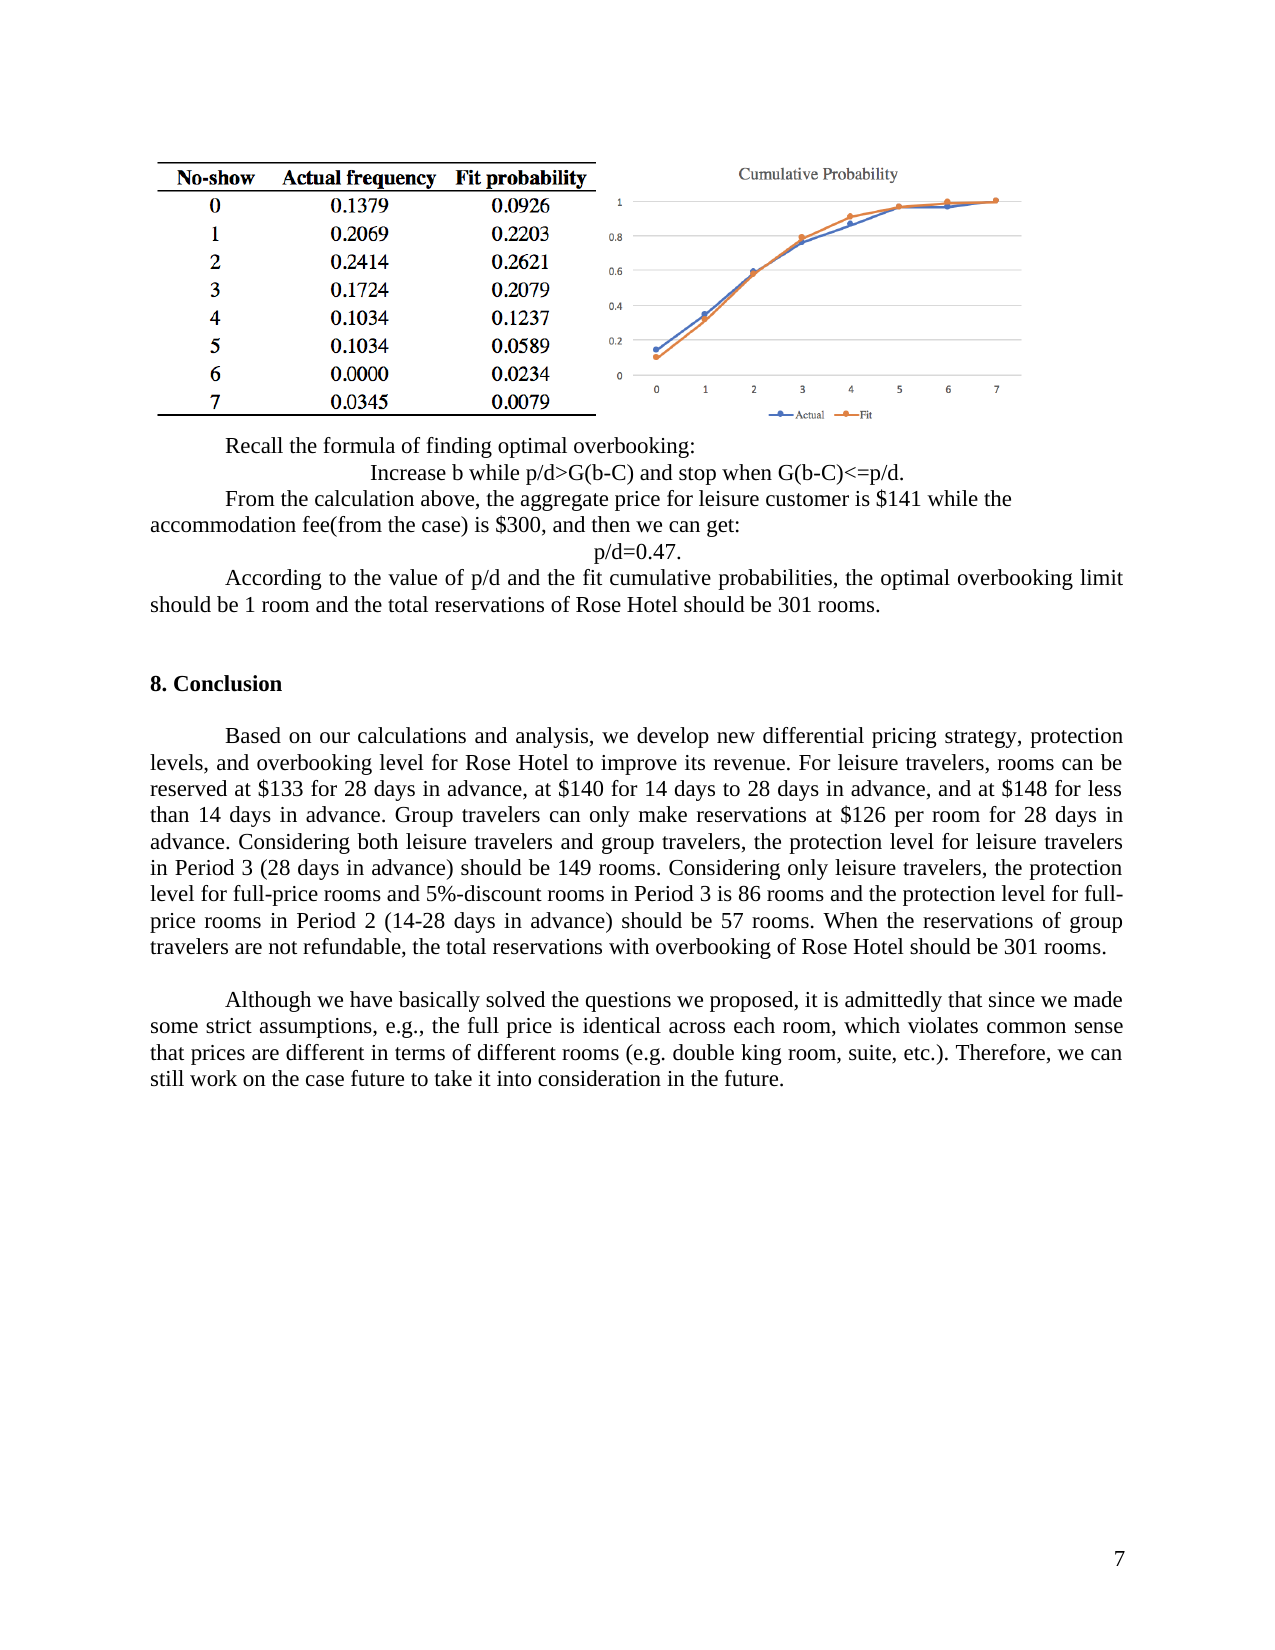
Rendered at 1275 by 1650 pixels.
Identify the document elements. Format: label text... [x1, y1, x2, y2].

text Recall the formula of finding optimal overbooking: [150, 432, 1125, 459]
text p/d=0.47. [150, 538, 1125, 564]
text Based on our calculations and analysis, we develop new differential pricing strategy, protection levels, and overbooking level for Rose Hotel to improve its revenue. For leisure travelers, rooms can be reserved at $133 for 28 days in advance, at $140 for 14 days to 28 days in advance, and at $148 for less than 14 days in advance. Group travelers can only make reservations at $126 per room for 28 days in advance. Considering both leisure travelers and group travelers, the protection level for leisure travelers in Period 3 (28 days in advance) should be 149 rooms. Considering only leisure travelers, the protection level for full-price rooms and 5%-discount rooms in Period 3 is 86 rooms and the protection level for full-price rooms in Period 2 (14-28 days in advance) should be 57 rooms. When the reservations of group travelers are not refundable, the total reservations with overbooking of Rose Hotel should be 301 rooms. [150, 722, 1125, 959]
picture [150, 150, 1035, 433]
text 8. Conclusion [150, 670, 1125, 696]
text From the calculation above, the aggregate price for leisure customer is $141 while the accommodation fee(from the case) is $300, and then we can get: [150, 485, 1125, 538]
text Increase b while p/d>G(b-C) and stop when G(b-C)<=p/d. [150, 459, 1125, 485]
text According to the value of p/d and the fit cumulative probabilities, the optimal overbooking limit should be 1 room and the total reservations of Rose Hotel should be 301 rooms. [150, 564, 1125, 617]
text Although we have basically solved the questions we proposed, it is admittedly that since we made some strict assumptions, e.g., the full price is identical across each room, which violates common sense that prices are different in terms of different rooms (e.g. double king room, suite, etc.). Therefore, we can still work on the case future to take it into consideration in the future. [150, 986, 1125, 1091]
